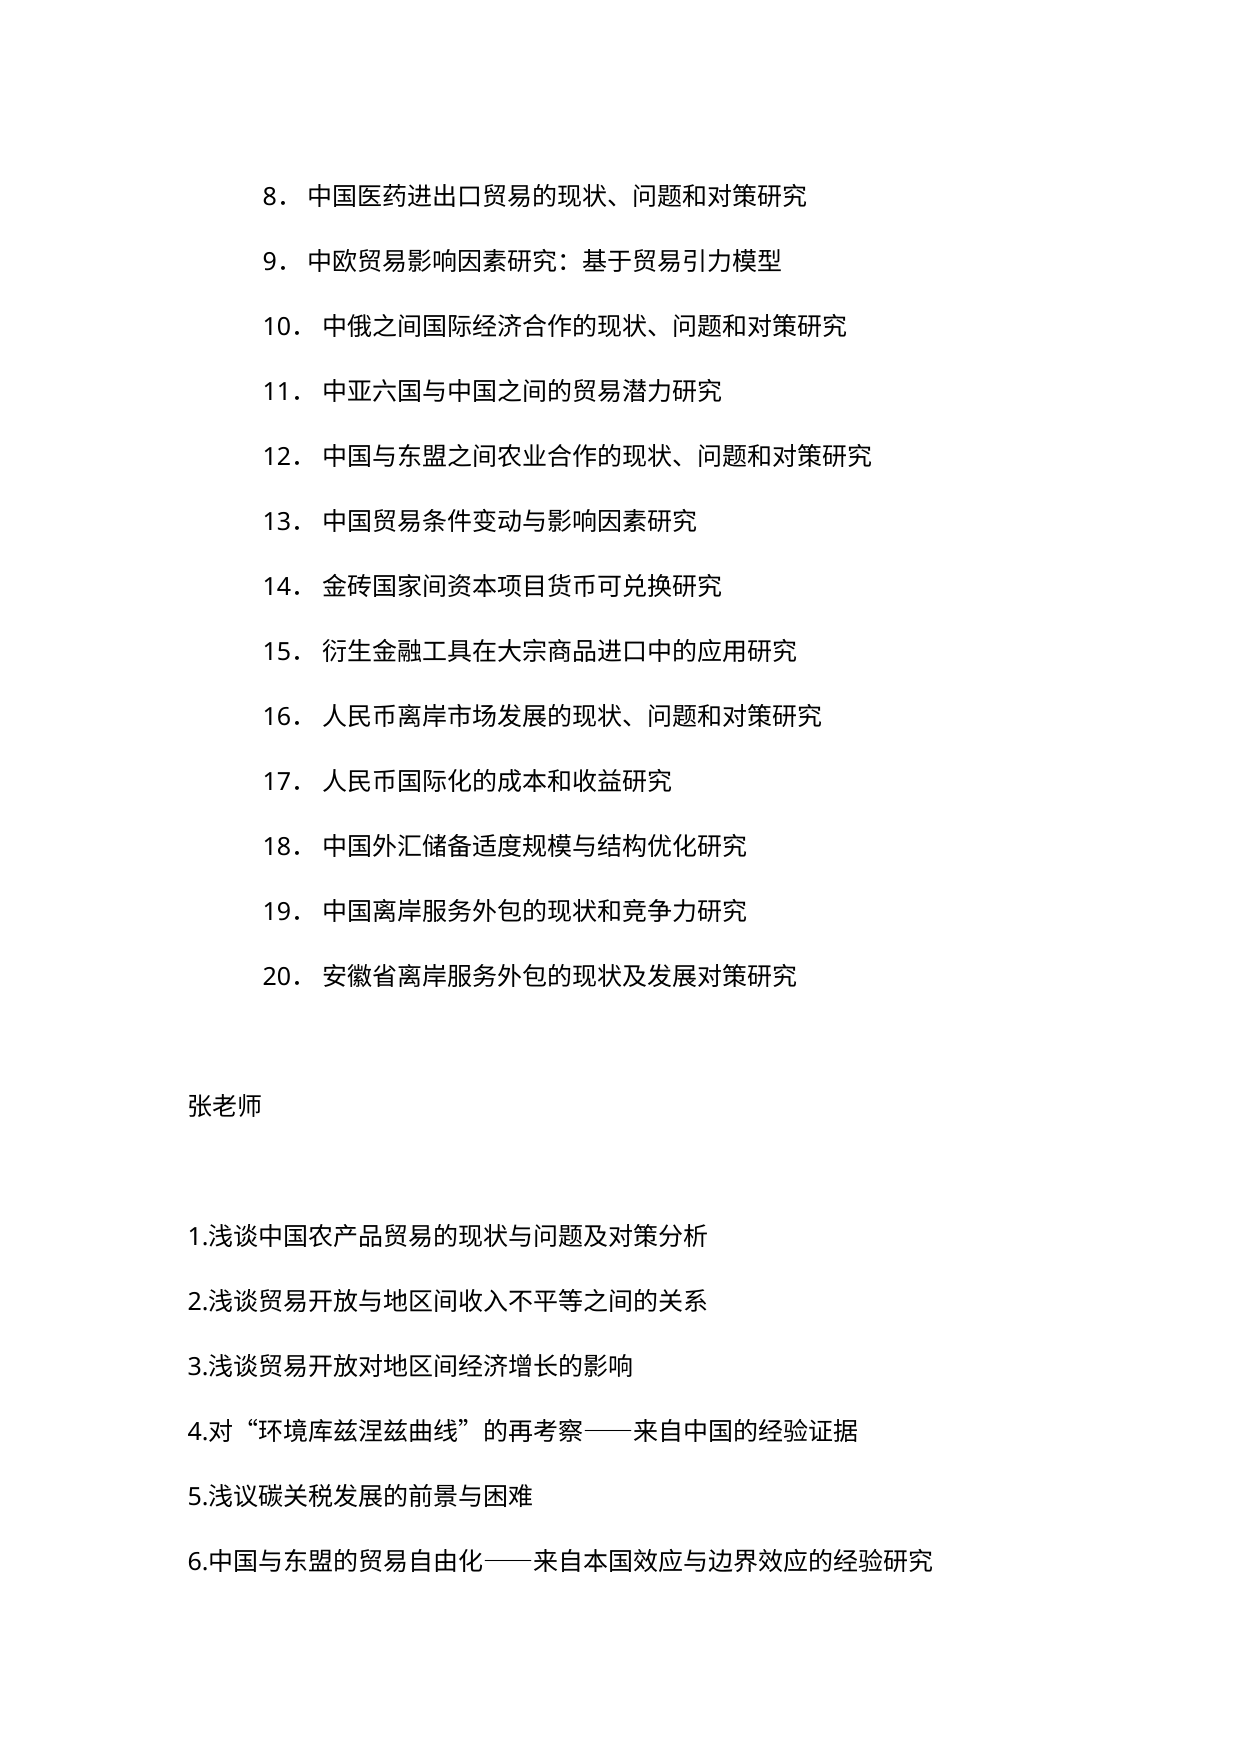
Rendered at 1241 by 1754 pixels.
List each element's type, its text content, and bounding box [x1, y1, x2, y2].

text 8． 中国医药进出口贸易的现状、问题和对策研究 [262, 162, 1053, 227]
text 14． 金砖国家间资本项目货币可兑换研究 [262, 552, 1053, 617]
text 16． 人民币离岸市场发展的现状、问题和对策研究 [262, 682, 1053, 747]
text 12． 中国与东盟之间农业合作的现状、问题和对策研究 [262, 422, 1053, 487]
text 19． 中国离岸服务外包的现状和竞争力研究 [262, 877, 1053, 942]
text 11． 中亚六国与中国之间的贸易潜力研究 [262, 357, 1053, 422]
text 10． 中俄之间国际经济合作的现状、问题和对策研究 [262, 292, 1053, 357]
text 15． 衍生金融工具在大宗商品进口中的应用研究 [262, 617, 1053, 682]
text 2.浅谈贸易开放与地区间收入不平等之间的关系 [187, 1267, 1053, 1332]
text 17． 人民币国际化的成本和收益研究 [262, 747, 1053, 812]
text 20． 安徽省离岸服务外包的现状及发展对策研究 [262, 942, 1053, 1007]
text 9． 中欧贸易影响因素研究：基于贸易引力模型 [262, 227, 1053, 292]
text 1.浅谈中国农产品贸易的现状与问题及对策分析 [187, 1202, 1053, 1267]
text 18． 中国外汇储备适度规模与结构优化研究 [262, 812, 1053, 877]
text 5.浅议碳关税发展的前景与困难 [187, 1462, 1053, 1527]
text 张老师 [187, 1072, 1053, 1137]
text 6.中国与东盟的贸易自由化——来自本国效应与边界效应的经验研究 [187, 1527, 1053, 1592]
text 3.浅谈贸易开放对地区间经济增长的影响 [187, 1332, 1053, 1397]
text 13． 中国贸易条件变动与影响因素研究 [262, 487, 1053, 552]
text 4.对“环境库兹涅兹曲线”的再考察——来自中国的经验证据 [187, 1397, 1053, 1462]
